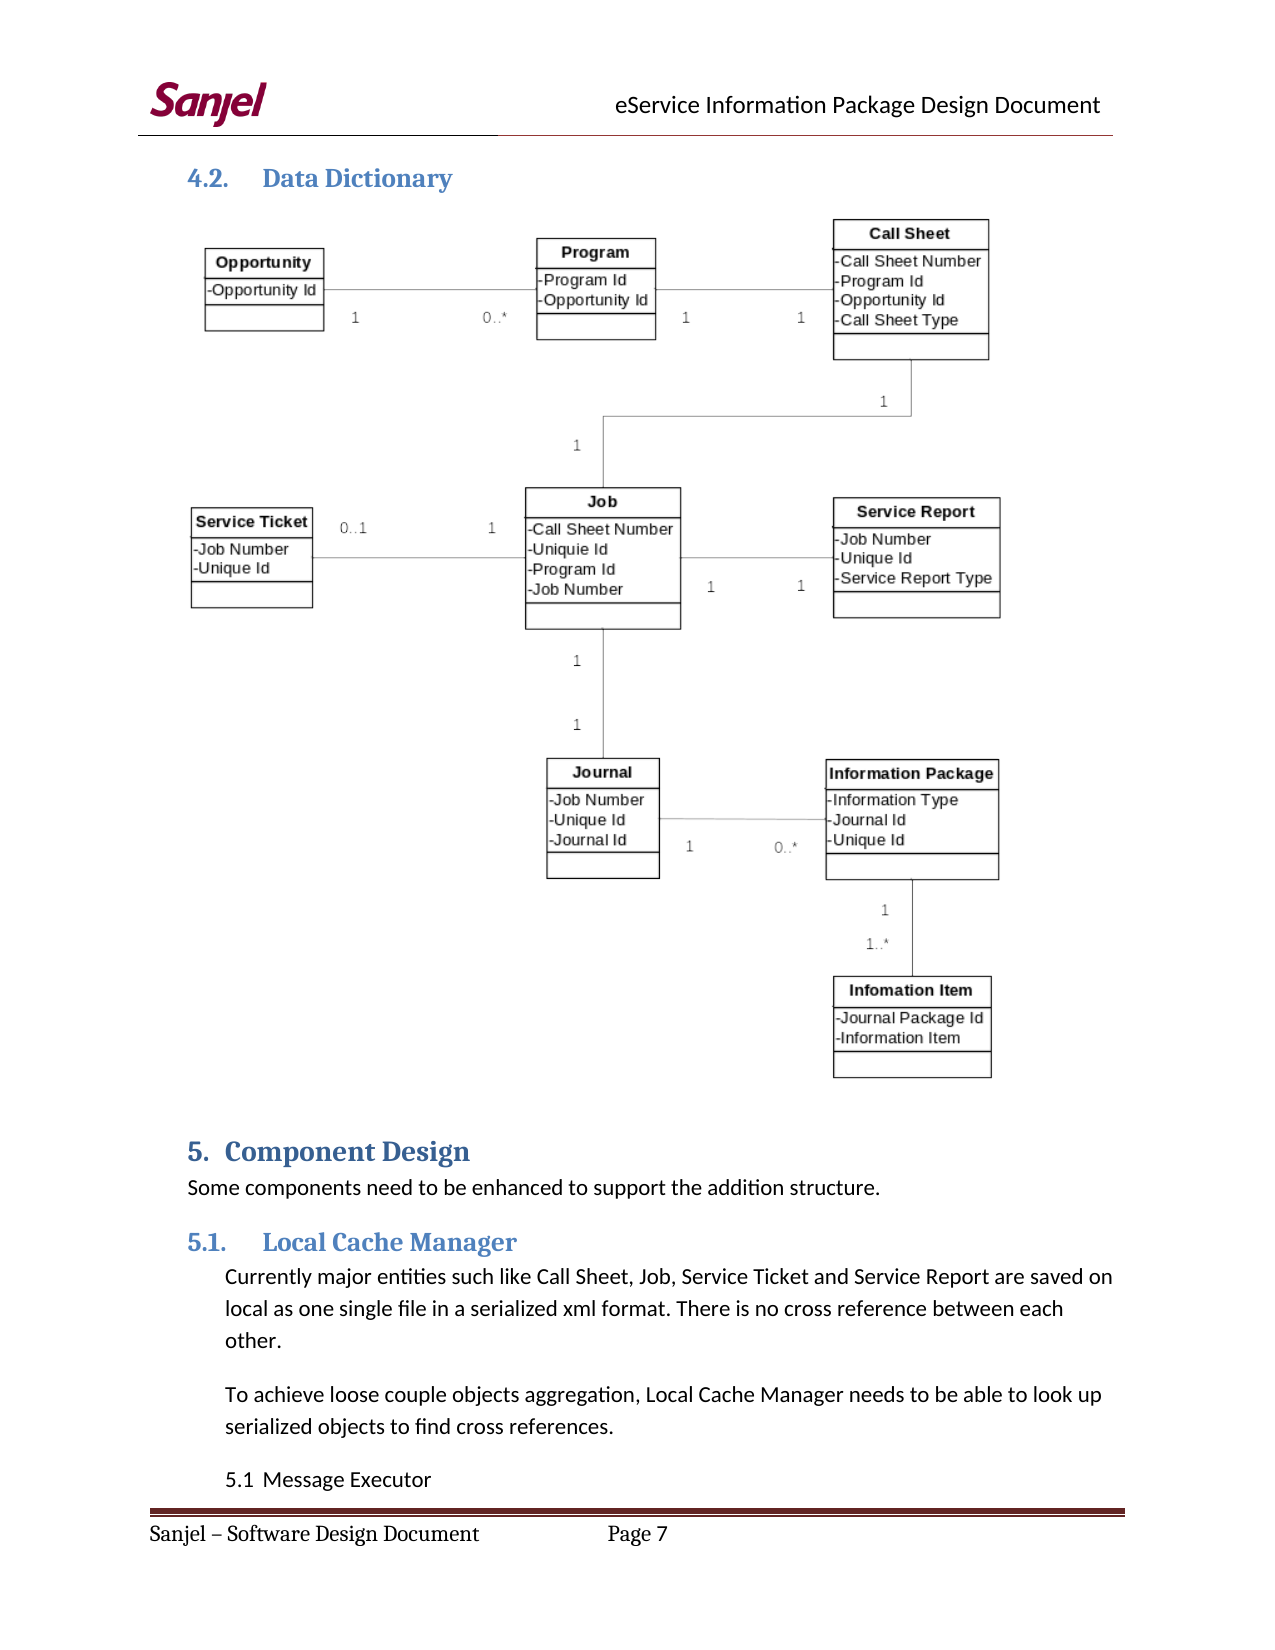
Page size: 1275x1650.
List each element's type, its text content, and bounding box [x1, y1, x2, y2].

subtitle Local Cache Manager [187, 1227, 1125, 1258]
subtitle Component Design [187, 1135, 1125, 1168]
list Message Executor [225, 1465, 1125, 1493]
text To achieve loose couple objects aggregation, Local Cache Manager needs to be able to look up serialized objects to find cross references. [225, 1380, 1125, 1440]
text Some components need to be enhanced to support the addition structure. [150, 1173, 1125, 1202]
subtitle Data Dictionary [187, 163, 1125, 195]
picture [150, 82, 267, 127]
text Currently major entities such like Call Sheet, Job, Service Ticket and Service Report are saved on local as one single file in a serialized xml format. There is no cross reference between each other. [225, 1262, 1125, 1355]
